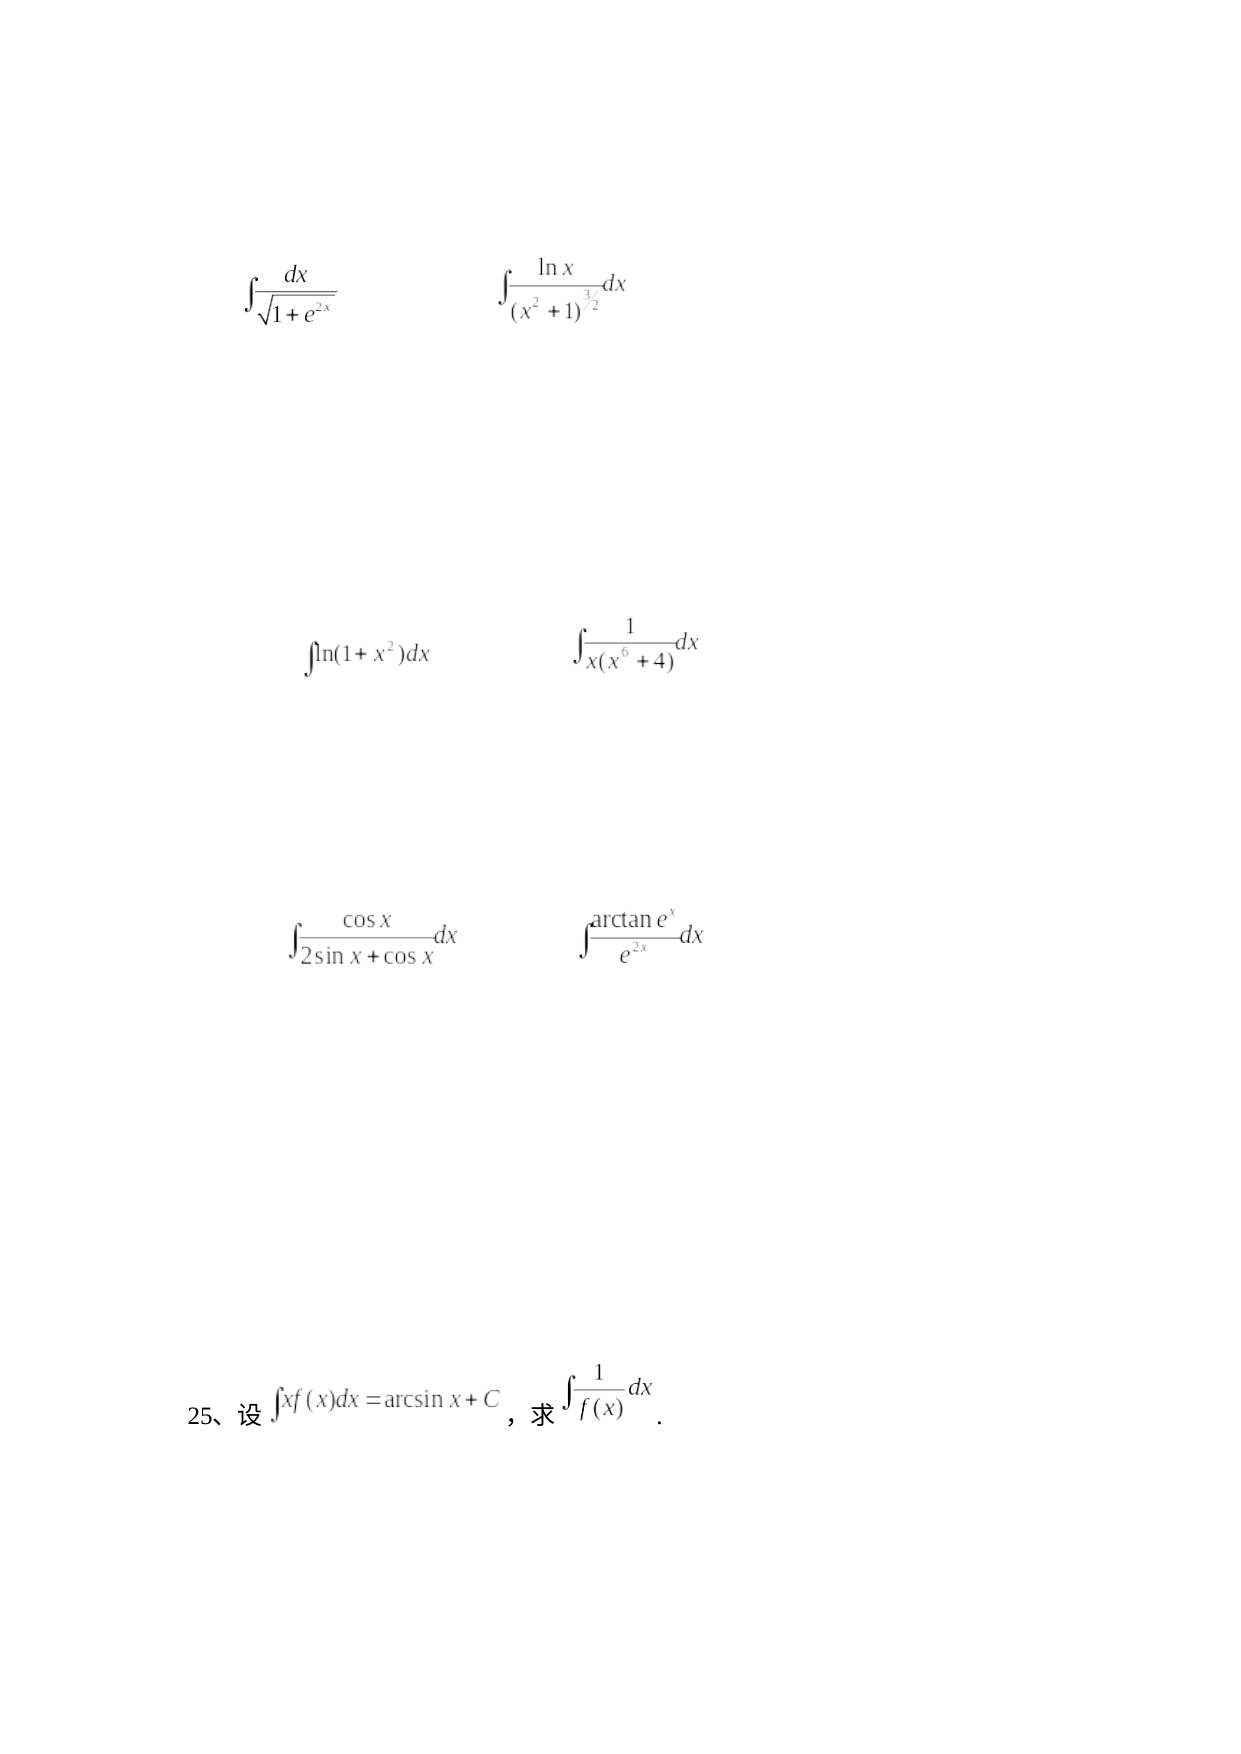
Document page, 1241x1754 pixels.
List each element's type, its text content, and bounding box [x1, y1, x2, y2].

list 25、设，求. [187, 1356, 1053, 1453]
